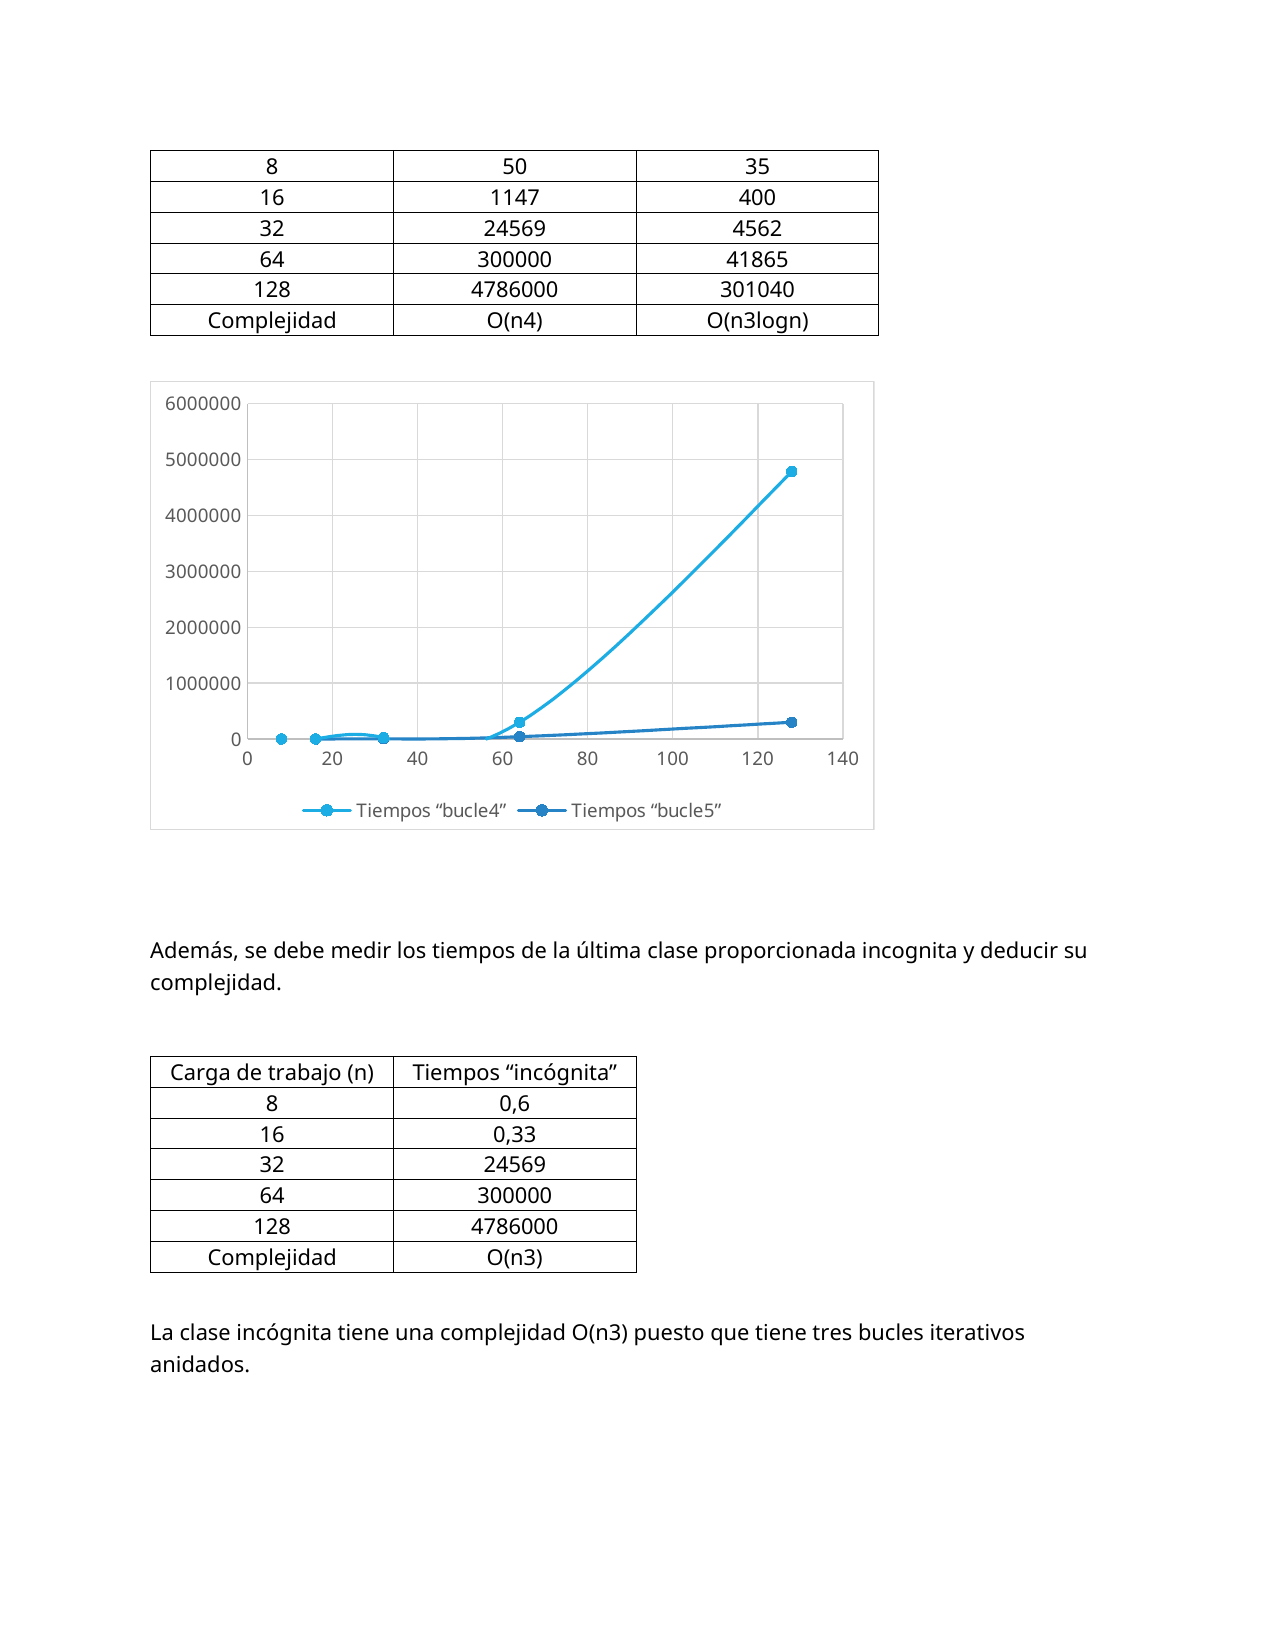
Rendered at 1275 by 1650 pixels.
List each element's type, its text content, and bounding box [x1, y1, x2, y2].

table_cell 50 [394, 151, 636, 181]
table_cell 41865 [637, 244, 878, 273]
table_cell 4786000 [394, 1211, 636, 1241]
table_cell 1147 [394, 182, 636, 212]
table_cell 400 [637, 182, 878, 212]
text La clase incógnita tiene una complejidad O(n3) puesto que tiene tres bucles iterativos anidados. [150, 1317, 1125, 1379]
table_cell 0,33 [394, 1119, 636, 1148]
table_cell 301040 [637, 274, 878, 304]
table_cell 300000 [394, 1180, 636, 1210]
table_cell 24569 [394, 1149, 636, 1179]
table_cell 16 [151, 1119, 393, 1148]
table_cell 64 [151, 244, 393, 273]
table_cell O(n3) [394, 1242, 636, 1272]
table_cell 4562 [637, 213, 878, 242]
table_cell O(n4) [394, 305, 636, 335]
table_cell 64 [151, 1180, 393, 1210]
table_header Tiempos “incógnita” [394, 1057, 636, 1087]
table_cell 8 [151, 1088, 393, 1117]
table_header Carga de trabajo (n) [151, 1057, 393, 1087]
table_cell 35 [637, 151, 878, 181]
table_cell Complejidad [151, 1242, 393, 1272]
table_cell 128 [151, 1211, 393, 1241]
table_cell 24569 [394, 213, 636, 242]
table_cell 8 [151, 151, 393, 181]
table_cell Complejidad [151, 305, 393, 335]
table_cell 16 [151, 182, 393, 212]
table_cell 32 [151, 213, 393, 242]
table_cell 0,6 [394, 1088, 636, 1117]
table_cell 4786000 [394, 274, 636, 304]
table_cell 32 [151, 1149, 393, 1179]
table_cell 300000 [394, 244, 636, 273]
text Además, se debe medir los tiempos de la última clase proporcionada incognita y deducir su complejidad. [150, 934, 1125, 996]
table_cell 128 [151, 274, 393, 304]
table_cell O(n3logn) [637, 305, 878, 335]
